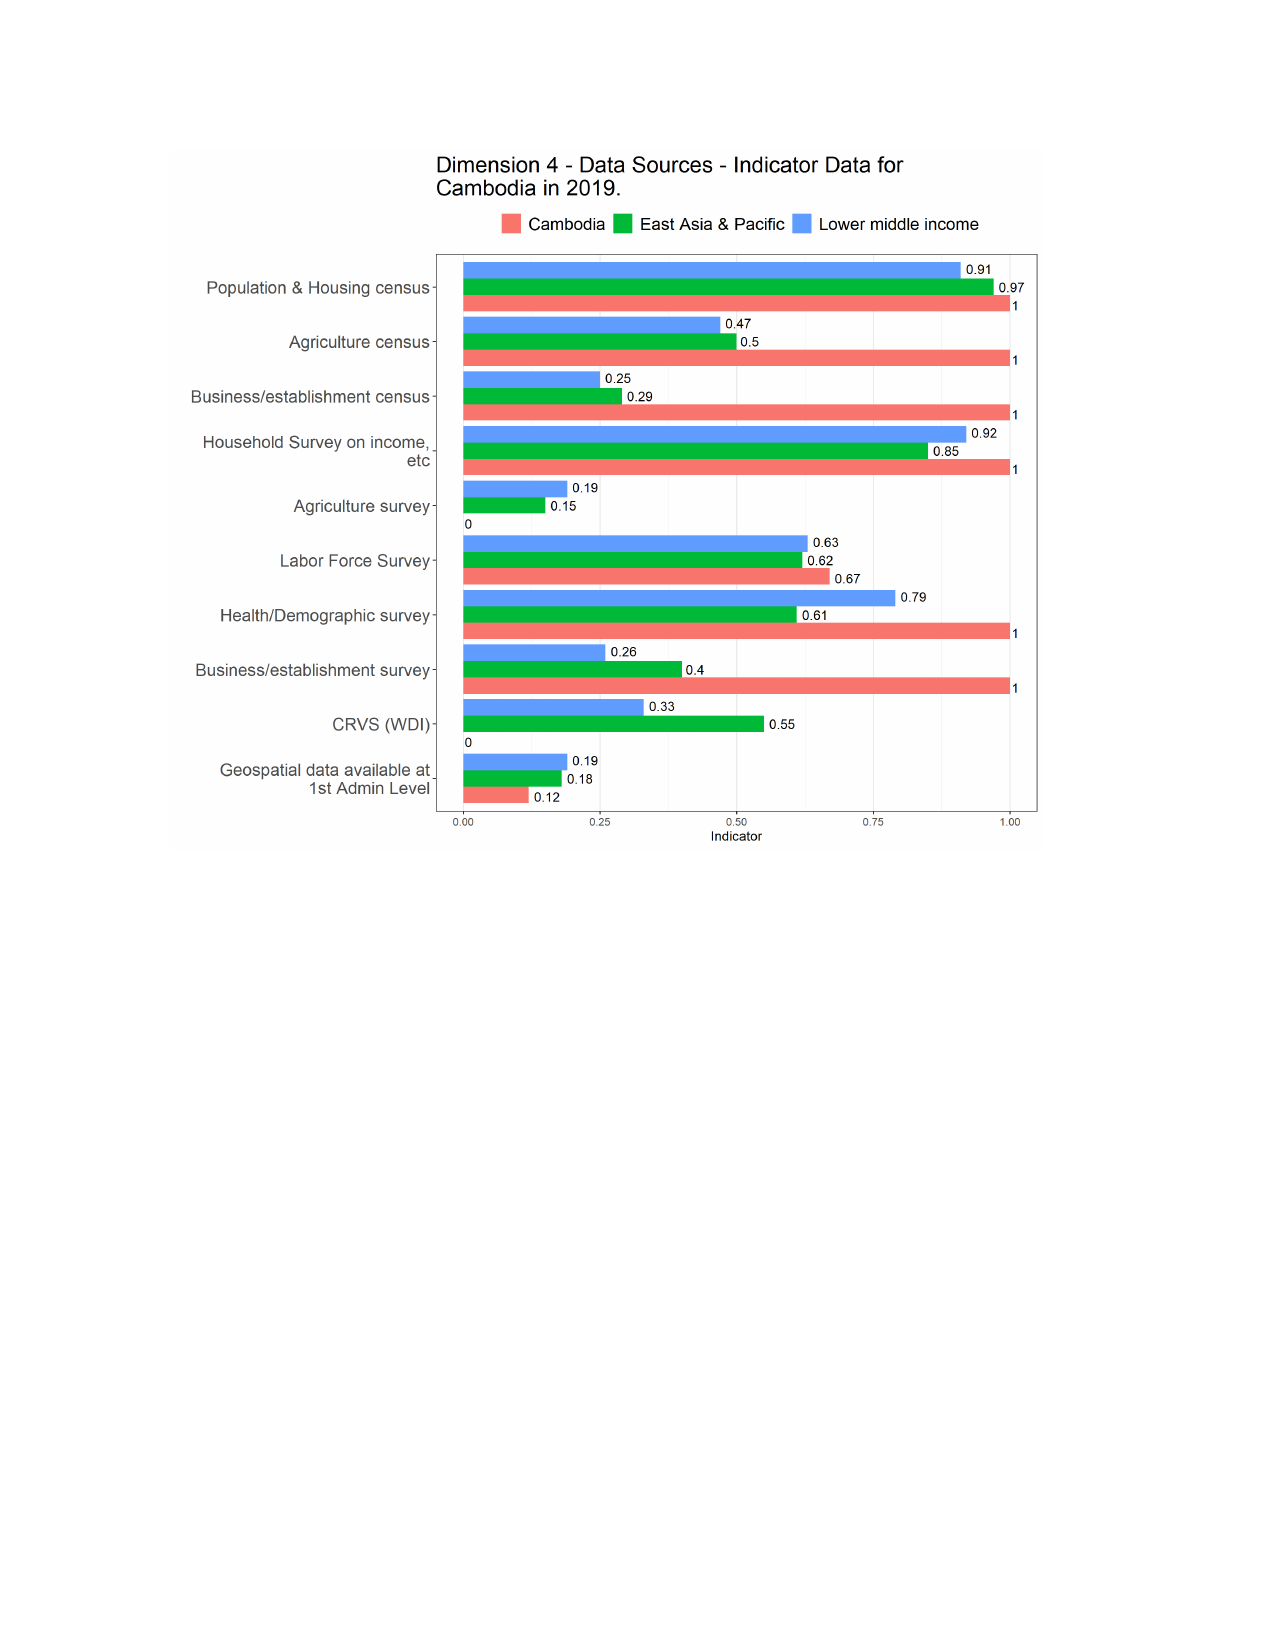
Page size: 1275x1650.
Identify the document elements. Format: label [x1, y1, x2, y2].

picture [168, 150, 1044, 850]
